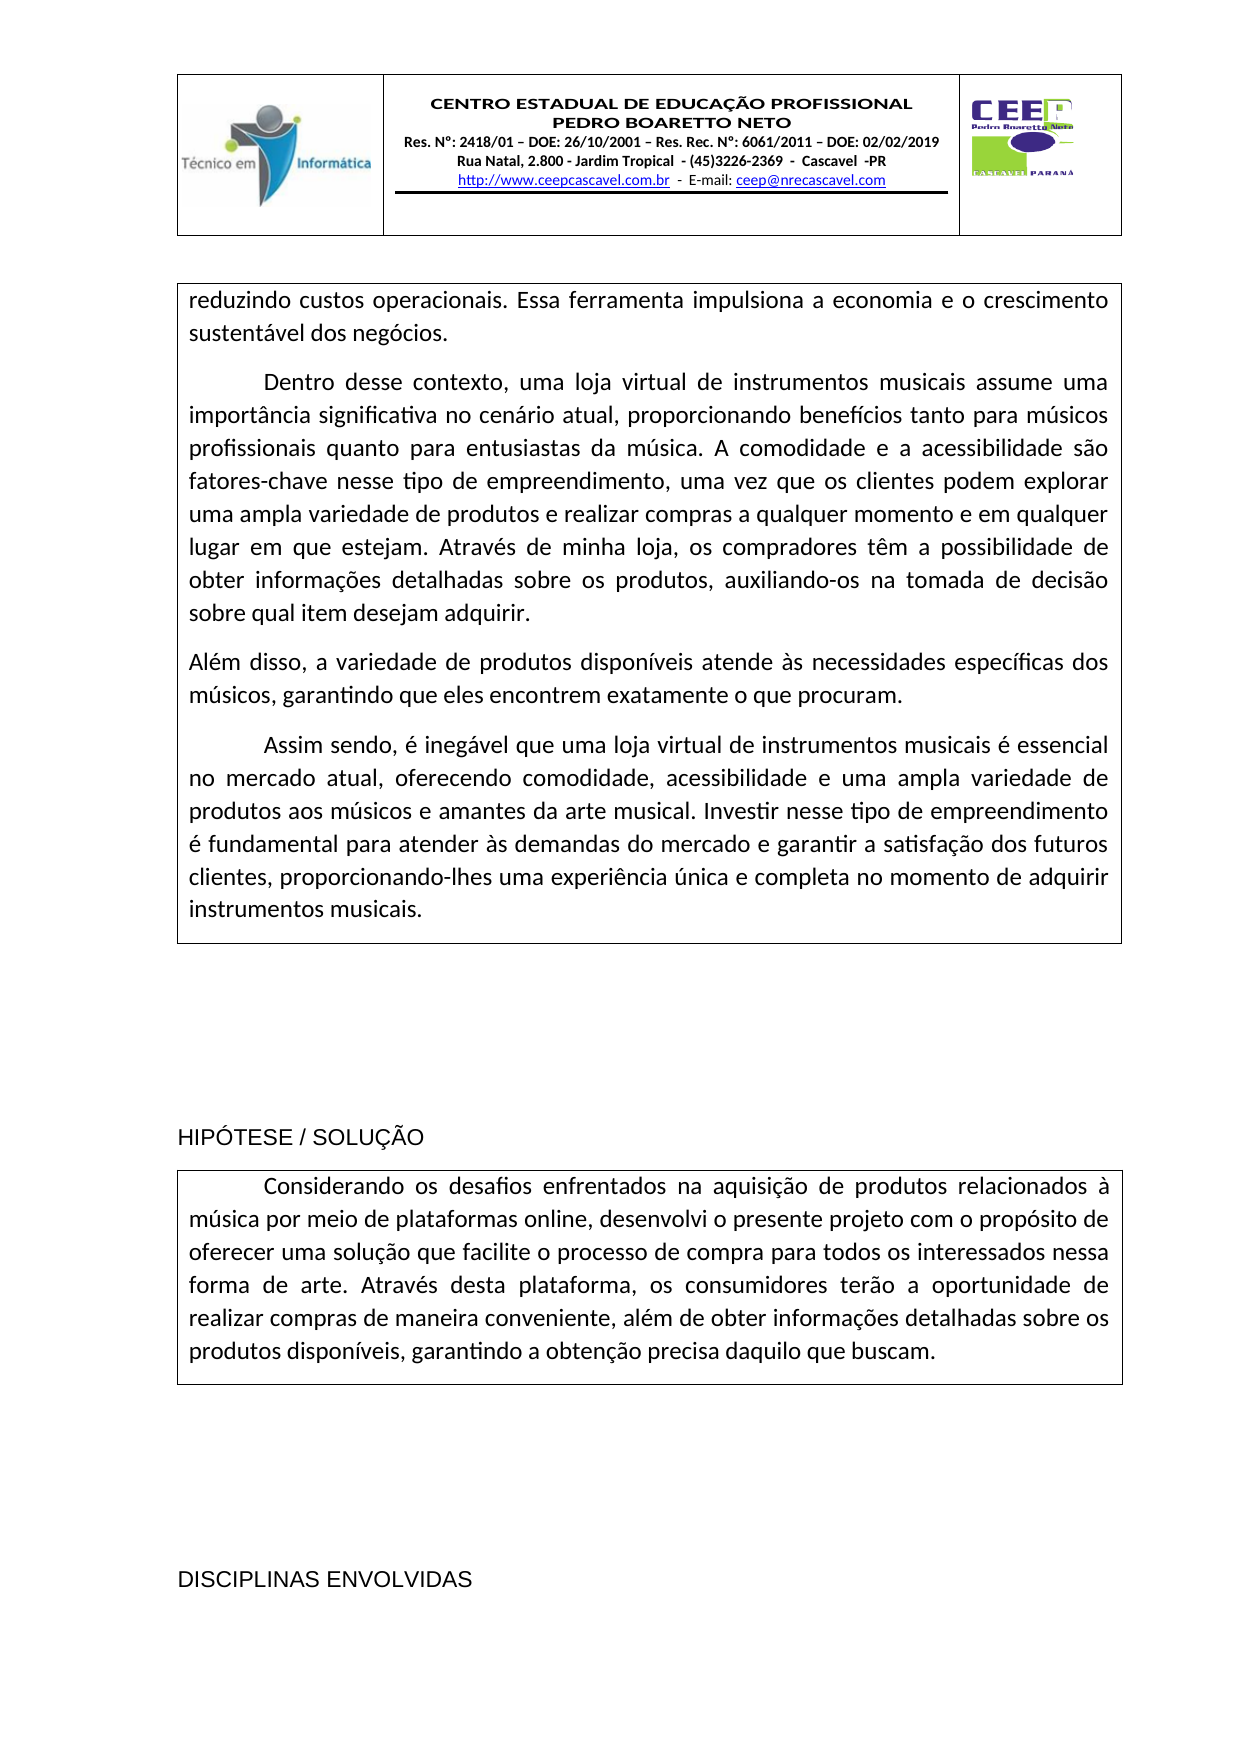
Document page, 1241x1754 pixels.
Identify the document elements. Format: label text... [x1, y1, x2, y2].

text DISCIPLINAS ENVOLVIDAS [177, 1566, 1004, 1592]
text HIPÓTESE / SOLUÇÃO [177, 1124, 1122, 1151]
picture [181, 104, 371, 207]
table_header Considerando os desafios enfrentados na aquisição de produtos relacionados à música por meio de plataformas online, desenvolvi o presente projeto com o propósito de oferecer uma solução que facilite o processo de compra para todos os interessados nessa forma de arte. Através desta plataforma, os consumidores terão a oportunidade de realizar compras de maneira conveniente, além de obter informações detalhadas sobre os produtos disponíveis, garantindo a obtenção precisa daquilo que buscam. [178, 1171, 1122, 1384]
